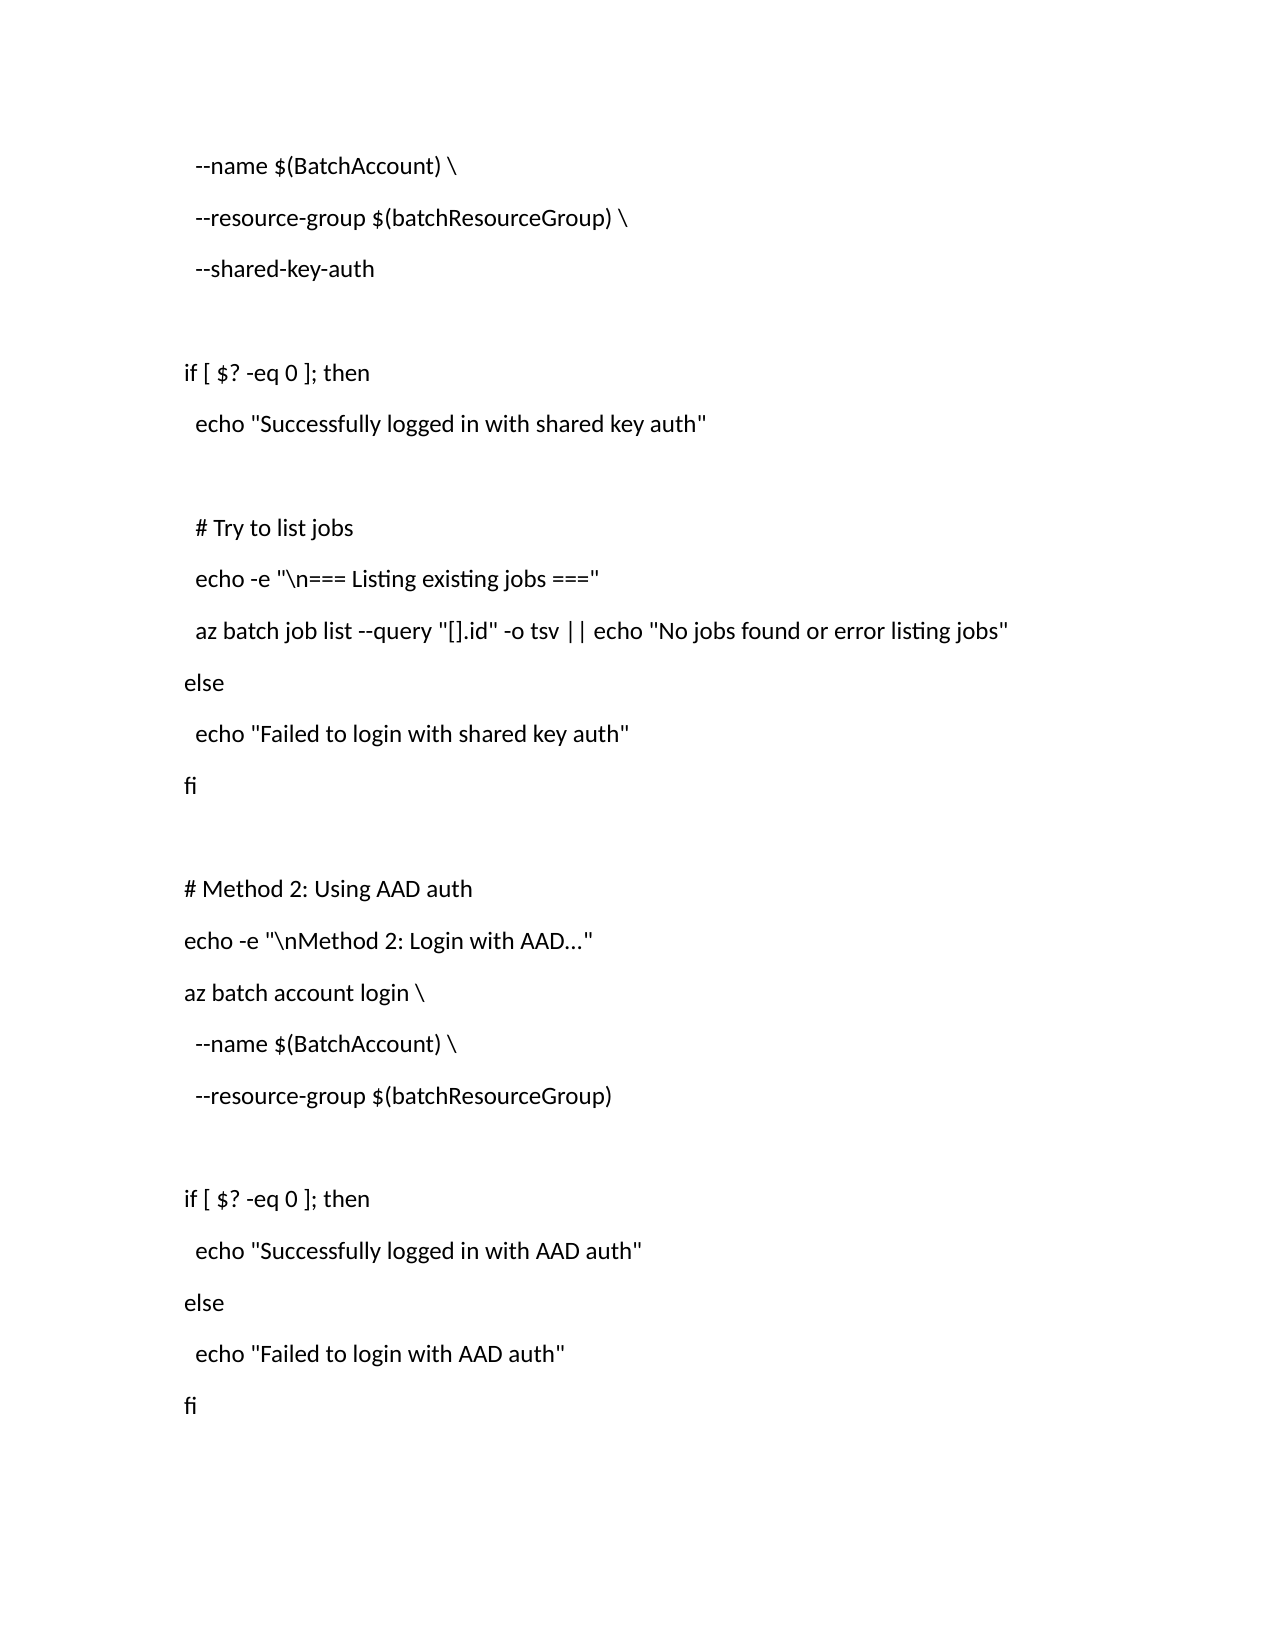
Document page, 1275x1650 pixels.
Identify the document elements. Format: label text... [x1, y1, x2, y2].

text echo "Failed to login with AAD auth" [150, 1338, 1125, 1369]
text --resource-group $(batchResourceGroup) [150, 1080, 1125, 1111]
text fi [150, 1390, 1125, 1421]
text echo "Failed to login with shared key auth" [150, 718, 1125, 749]
text echo -e "\nMethod 2: Login with AAD..." [150, 925, 1125, 956]
text az batch account login \ [150, 977, 1125, 1007]
text --resource-group $(batchResourceGroup) \ [150, 202, 1125, 232]
text --name $(BatchAccount) \ [150, 150, 1125, 181]
text else [150, 667, 1125, 697]
text # Method 2: Using AAD auth [150, 873, 1125, 904]
text # Try to list jobs [150, 512, 1125, 542]
text echo -e "\n=== Listing existing jobs ===" [150, 563, 1125, 594]
text --name $(BatchAccount) \ [150, 1028, 1125, 1059]
text az batch job list --query "[].id" -o tsv || echo "No jobs found or error listing jobs" [150, 615, 1125, 646]
text else [150, 1287, 1125, 1317]
text fi [150, 770, 1125, 801]
text --shared-key-auth [150, 253, 1125, 284]
text if [ $? -eq 0 ]; then [150, 357, 1125, 387]
text echo "Successfully logged in with AAD auth" [150, 1235, 1125, 1266]
text if [ $? -eq 0 ]; then [150, 1183, 1125, 1214]
text echo "Successfully logged in with shared key auth" [150, 408, 1125, 439]
